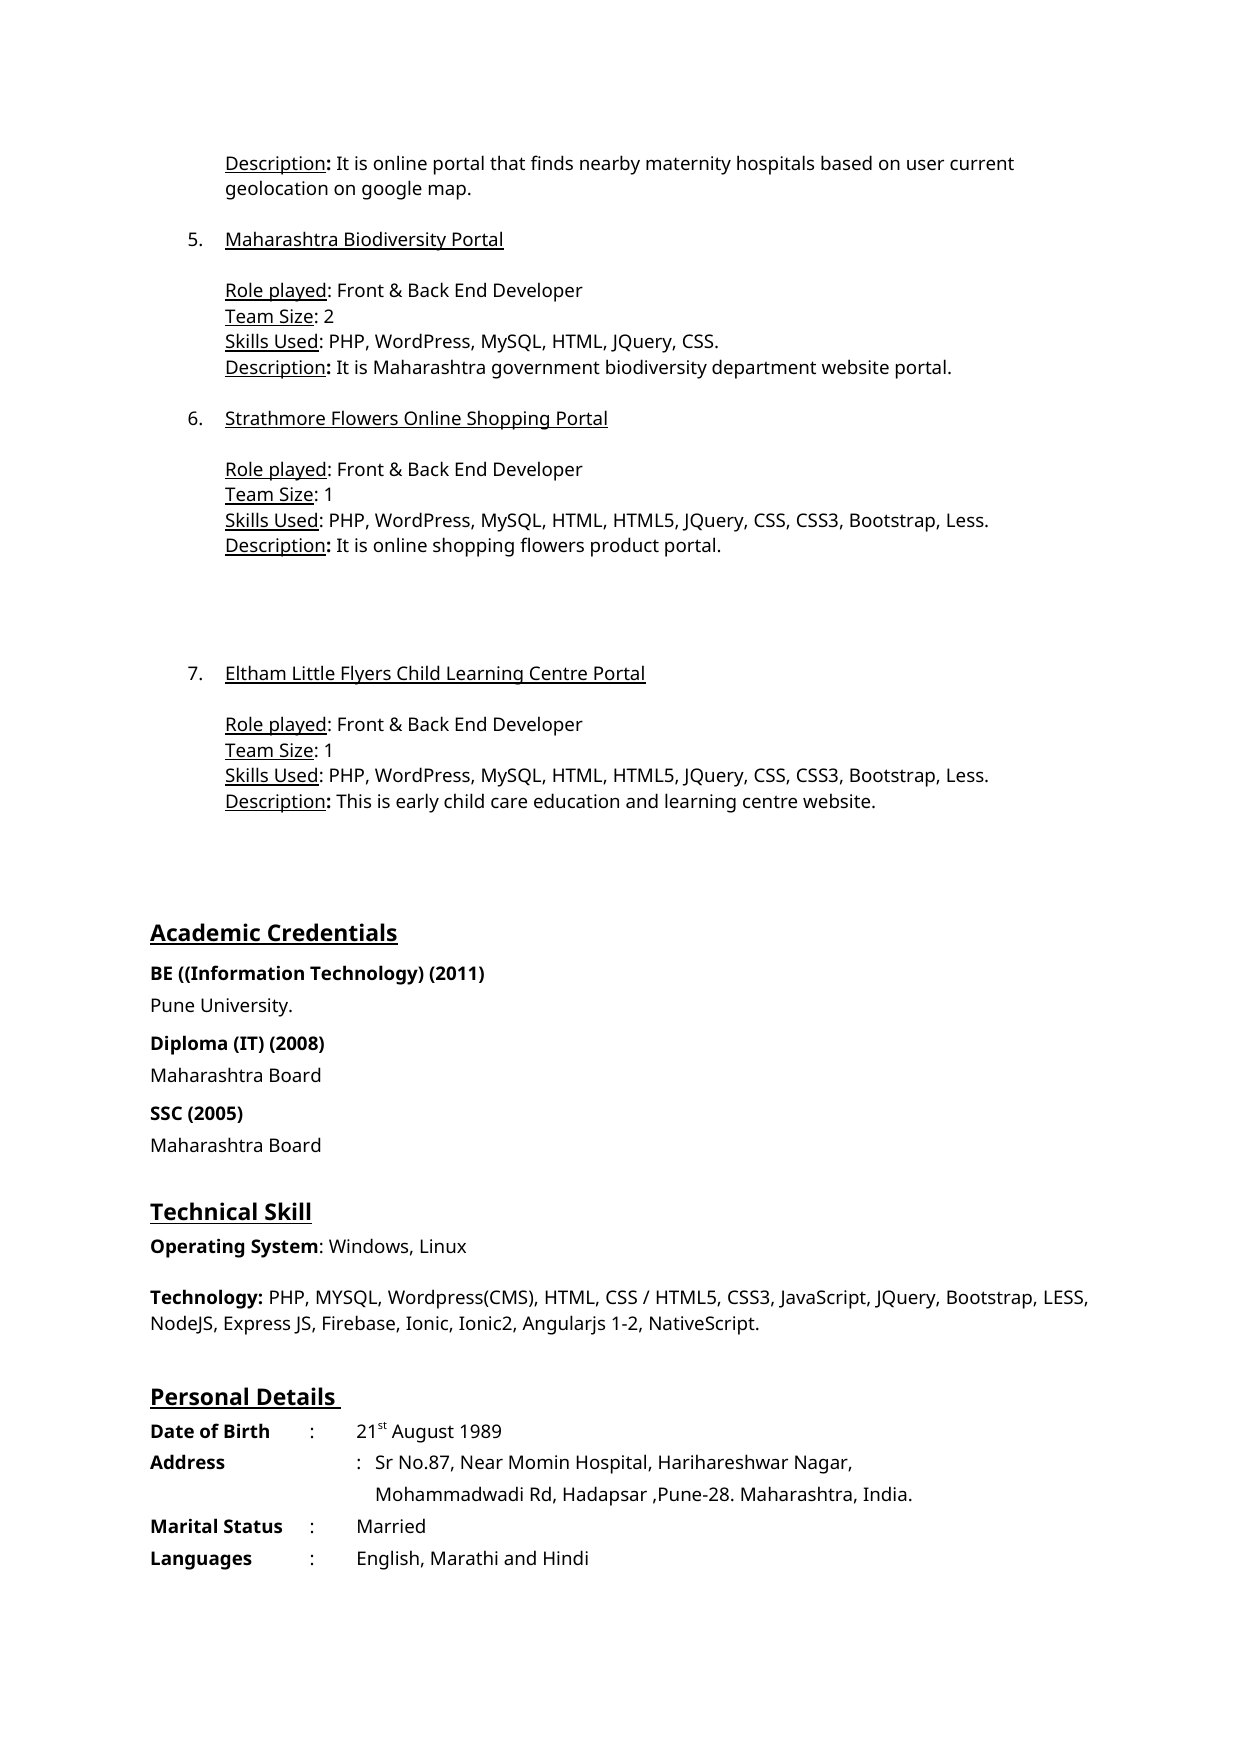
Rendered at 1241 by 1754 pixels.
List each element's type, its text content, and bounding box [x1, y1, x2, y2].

text Role played: Front & Back End Developer [225, 456, 1090, 482]
list Strathmore Flowers Online Shopping Portal [187, 405, 1090, 431]
text Description: This is early child care education and learning centre website. [225, 788, 1090, 813]
text Mohammadwadi Rd, Hadapsar ,Pune-28. Maharashtra, India. [300, 1481, 1090, 1507]
list Maharashtra Biodiversity Portal [187, 227, 1090, 252]
text Maharashtra Board [150, 1062, 1090, 1088]
text Team Size: 2 [225, 303, 1090, 329]
text Skills Used: PHP, WordPress, MySQL, HTML, HTML5, JQuery, CSS, CSS3, Bootstrap, Less. [225, 762, 1090, 788]
text Maharashtra Board [150, 1132, 1090, 1157]
text Description: It is online portal that finds nearby maternity hospitals based on user current geolocation on google map. [225, 150, 1090, 201]
text Description: It is online shopping flowers product portal. [225, 533, 1090, 558]
text Date of Birth : 21st August 1989 [150, 1418, 1090, 1443]
text Address : Sr No.87, Near Momin Hospital, Harihareshwar Nagar, [150, 1450, 1090, 1475]
text Skills Used: PHP, WordPress, MySQL, HTML, JQuery, CSS. [225, 329, 1090, 354]
text Languages : English, Marathi and Hindi [150, 1545, 1090, 1571]
text BE ((Information Technology) (2011) [150, 961, 1090, 986]
text Technology: PHP, MYSQL, Wordpress(CMS), HTML, CSS / HTML5, CSS3, JavaScript, JQuery, Bootstrap, LESS, NodeJS, Express JS, Firebase, Ionic, Ionic2, Angularjs 1-2, NativeScript. [150, 1284, 1090, 1335]
text Academic Credentials [150, 917, 1090, 948]
text Personal Details [150, 1380, 1090, 1412]
text Team Size: 1 [225, 737, 1090, 762]
list Eltham Little Flyers Child Learning Centre Portal [187, 660, 1090, 686]
text Team Size: 1 [225, 482, 1090, 507]
text Skills Used: PHP, WordPress, MySQL, HTML, HTML5, JQuery, CSS, CSS3, Bootstrap, Less. [225, 507, 1090, 533]
text Operating System: Windows, Linux [150, 1234, 1090, 1259]
text Marital Status : Married [150, 1513, 1090, 1539]
text Diploma (IT) (2008) [150, 1030, 1090, 1056]
text Role played: Front & Back End Developer [225, 711, 1090, 737]
text Pune University. [150, 992, 1090, 1018]
text Technical Skill [150, 1196, 1090, 1227]
text Role played: Front & Back End Developer [225, 278, 1090, 303]
text Description: It is Maharashtra government biodiversity department website portal. [225, 354, 1090, 380]
text SSC (2005) [150, 1100, 1090, 1126]
